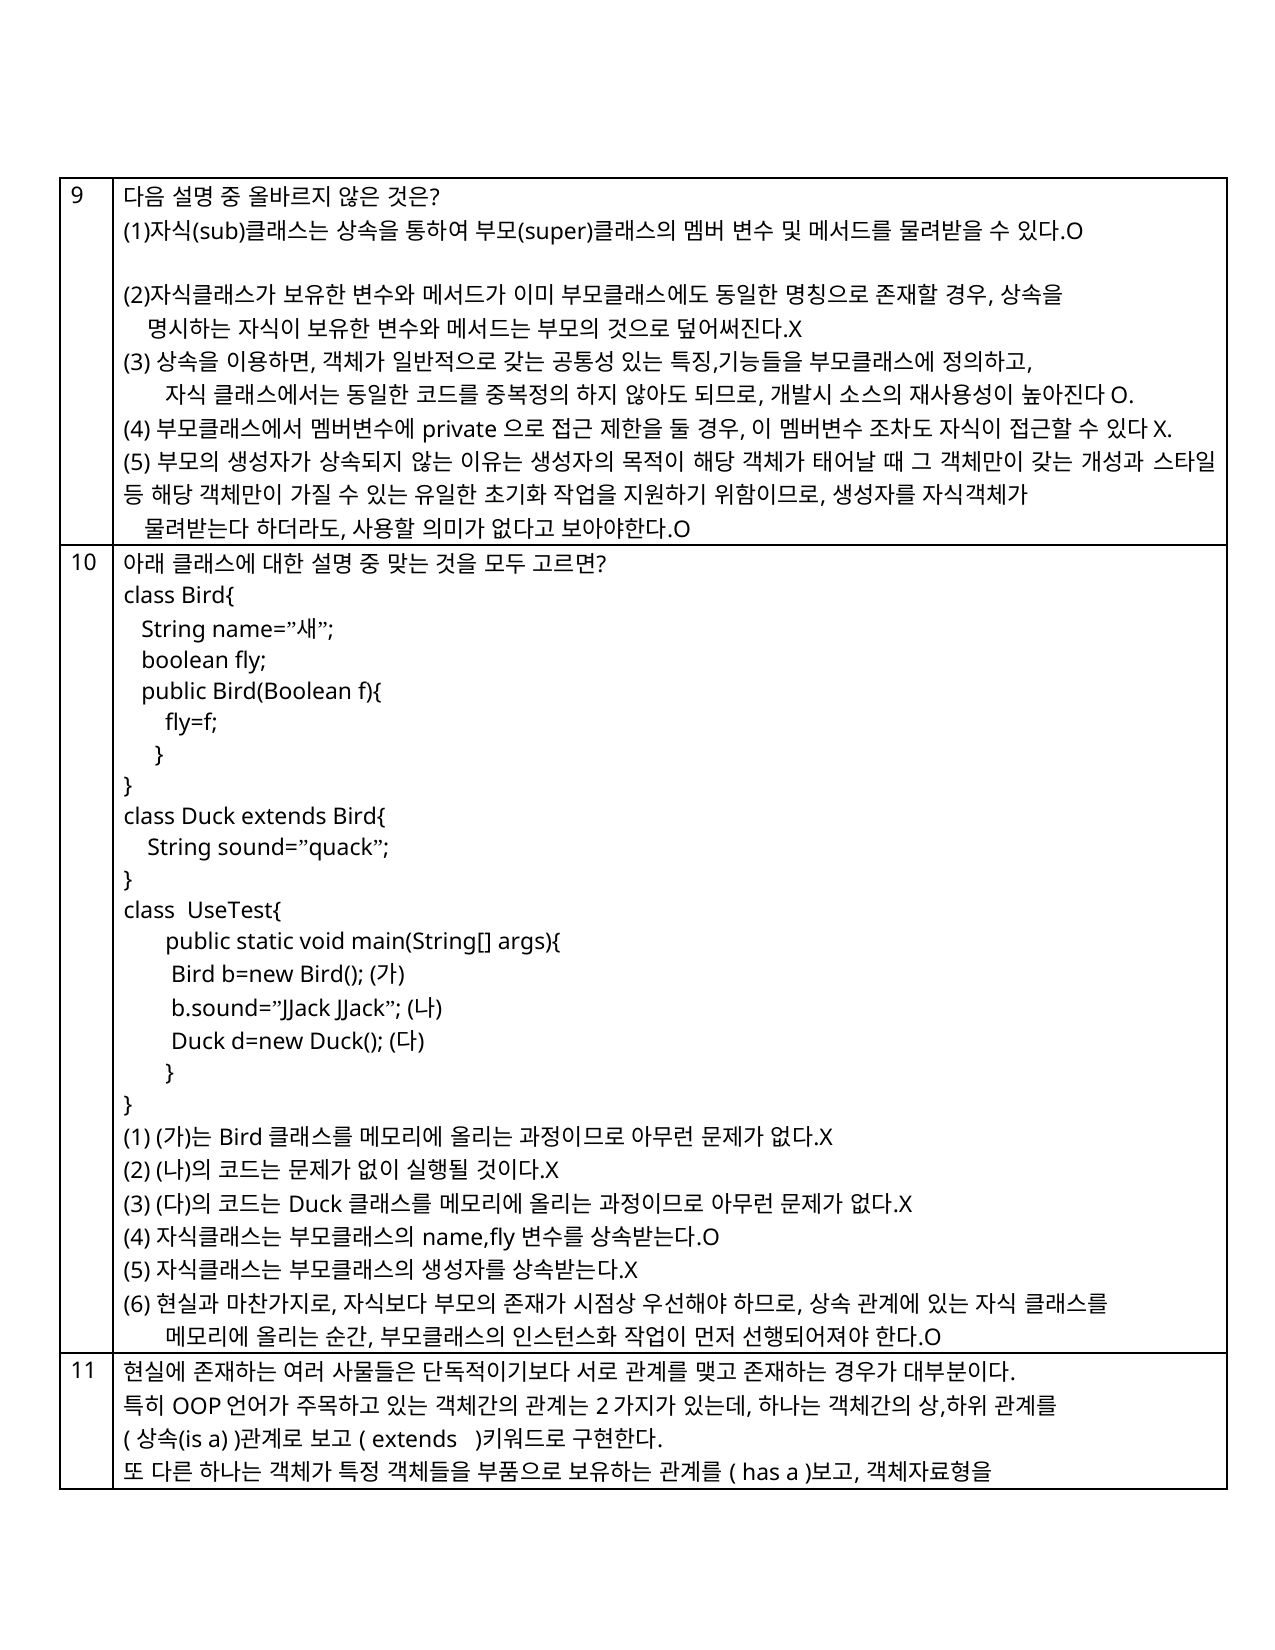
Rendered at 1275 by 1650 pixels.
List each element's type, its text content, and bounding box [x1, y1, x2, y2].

table_cell 11 [61, 1354, 112, 1488]
table_header 9 [61, 179, 112, 544]
table_cell 아래 클래스에 대한 설명 중 맞는 것을 모두 고르면? class Bird{ String name=”새”; boolean fly; public Bird(Boolean f){ fly=f; } } class Duck extends Bird{ String sound=”quack”; } class UseTest{ public static void main(String[] args){ Bird b=new Bird(); (가) b.sound=”JJack JJack”; (나) Duck d=new Duck(); (다) } } (1) (가)는 Bird 클래스를 메모리에 올리는 과정이므로 아무런 문제가 없다.X (2) (나)의 코드는 문제가 없이 실행될 것이다.X (3) (다)의 코드는 Duck 클래스를 메모리에 올리는 과정이므로 아무런 문제가 없다.X (4) 자식클래스는 부모클래스의 name,fly 변수를 상속받는다.O (5) 자식클래스는 부모클래스의 생성자를 상속받는다.X (6) 현실과 마찬가지로, 자식보다 부모의 존재가 시점상 우선해야 하므로, 상속 관계에 있는 자식 클래스를 메모리에 올리는 순간, 부모클래스의 인스턴스화 작업이 먼저 선행되어져야 한다.O [114, 546, 1226, 1352]
table_cell 10 [61, 546, 112, 1352]
table_header 다음 설명 중 올바르지 않은 것은? (1)자식(sub)클래스는 상속을 통하여 부모(super)클래스의 멤버 변수 및 메서드를 물려받을 수 있다.O (2)자식클래스가 보유한 변수와 메서드가 이미 부모클래스에도 동일한 명칭으로 존재할 경우, 상속을 명시하는 자식이 보유한 변수와 메서드는 부모의 것으로 덮어써진다.X (3) 상속을 이용하면, 객체가 일반적으로 갖는 공통성 있는 특징,기능들을 부모클래스에 정의하고, 자식 클래스에서는 동일한 코드를 중복정의 하지 않아도 되므로, 개발시 소스의 재사용성이 높아진다O. (4) 부모클래스에서 멤버변수에 private 으로 접근 제한을 둘 경우, 이 멤버변수 조차도 자식이 접근할 수 있다X. (5) 부모의 생성자가 상속되지 않는 이유는 생성자의 목적이 해당 객체가 태어날 때 그 객체만이 갖는 개성과 스타일 등 해당 객체만이 가질 수 있는 유일한 초기화 작업을 지원하기 위함이므로, 생성자를 자식객체가 물려받는다 하더라도, 사용할 의미가 없다고 보아야한다.O [114, 179, 1226, 544]
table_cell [114, 1354, 1226, 1488]
